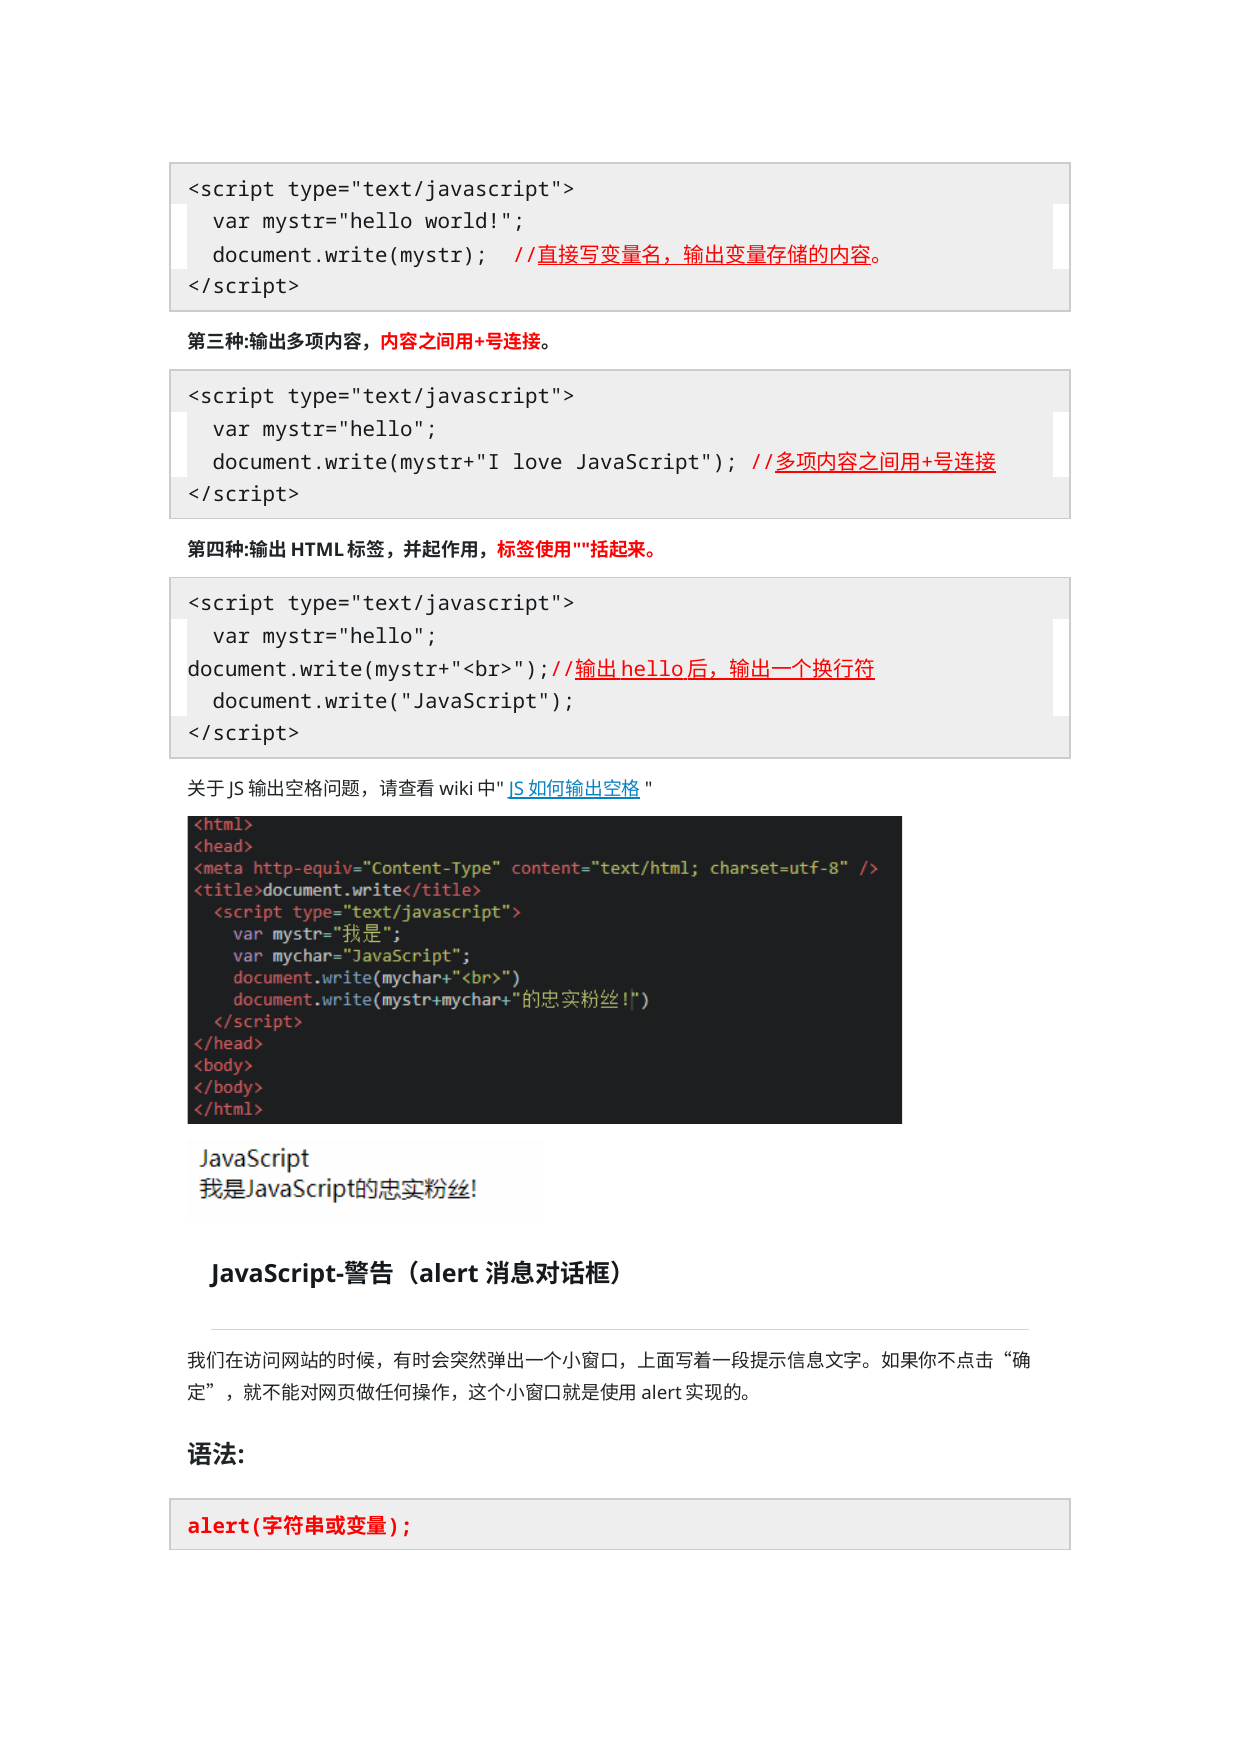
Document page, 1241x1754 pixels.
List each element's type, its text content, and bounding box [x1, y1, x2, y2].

picture [551, 779, 564, 794]
text 我们在访问网站的时候，有时会突然弹出一个小窗口，上面写着一段提示信息文字。如果你不点击“确定”，就不能对网页做任何操作，这个小窗口就是使用alert实现的。 [187, 1343, 1053, 1408]
text <script type="text/javascript"> [171, 371, 1069, 412]
text var mystr="hello"; [187, 619, 1053, 651]
text </script> [171, 707, 1069, 757]
text </script> [171, 467, 1069, 518]
text 语法: [187, 1420, 1053, 1485]
text 第四种:输出HTML标签，并起作用，标签使用""括起来。 [187, 532, 1053, 564]
text var mystr="hello"; [187, 412, 1053, 444]
text alert(字符串或变量); [171, 1500, 1069, 1549]
text <script type="text/javascript"> [171, 578, 1069, 619]
text var mystr="hello world!"; [187, 204, 1053, 237]
subtitle JavaScript-警告（alert 消息对话框） [211, 1239, 1029, 1329]
text document.write(mystr); //直接写变量名，输出变量存储的内容。 [187, 237, 1053, 259]
text </script> [171, 259, 1069, 310]
text <script type="text/javascript"> [171, 164, 1069, 204]
text 第三种:输出多项内容，内容之间用+号连接。 [187, 324, 1053, 357]
text document.write(mystr+"<br>");//输出hello后，输出一个换行符 [187, 651, 1053, 684]
text document.write("JavaScript"); [187, 684, 1053, 707]
text document.write(mystr+"I love JavaScript"); //多项内容之间用+号连接 [187, 444, 1053, 467]
text 关于JS输出空格问题，请查看wiki中" JS如何输出空格 " [187, 771, 1053, 804]
